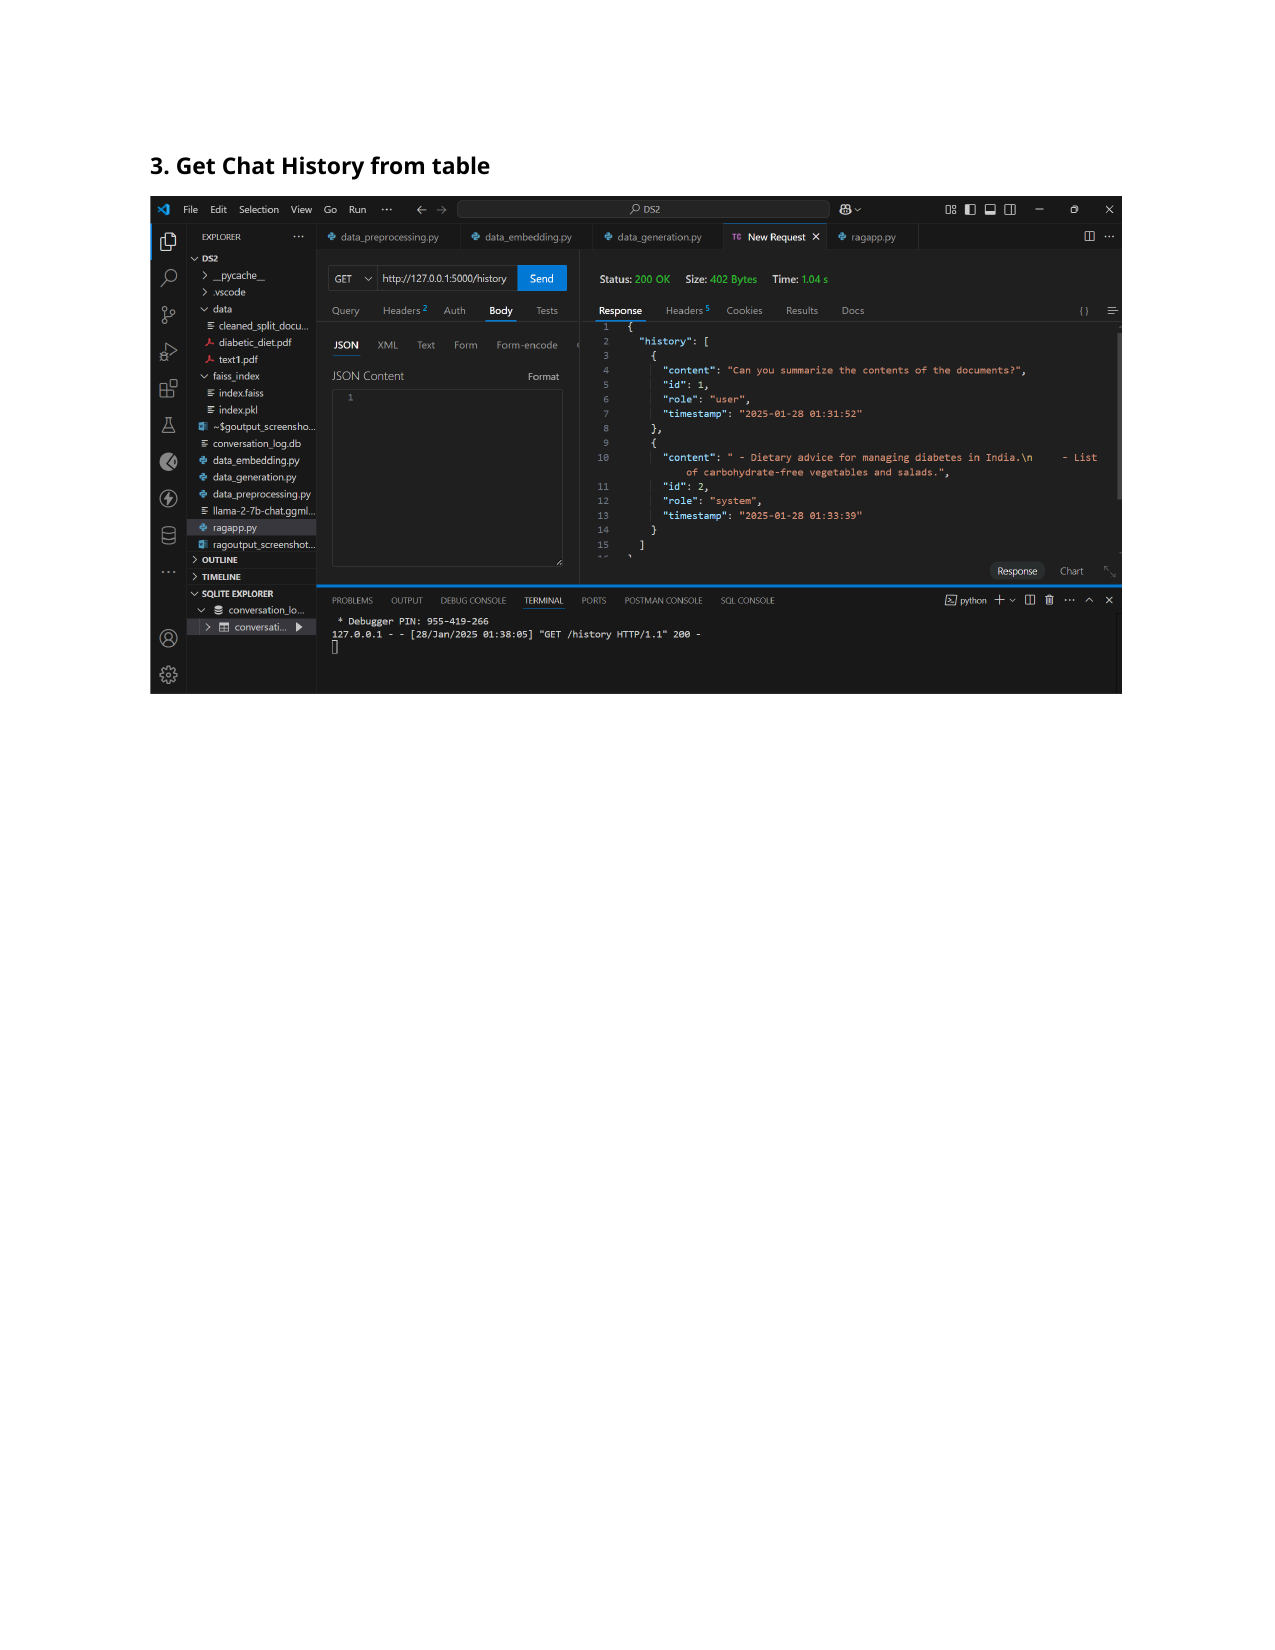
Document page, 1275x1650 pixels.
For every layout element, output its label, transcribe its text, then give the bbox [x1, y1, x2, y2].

picture [150, 196, 1122, 694]
text 3. Get Chat History from table [150, 150, 1125, 181]
